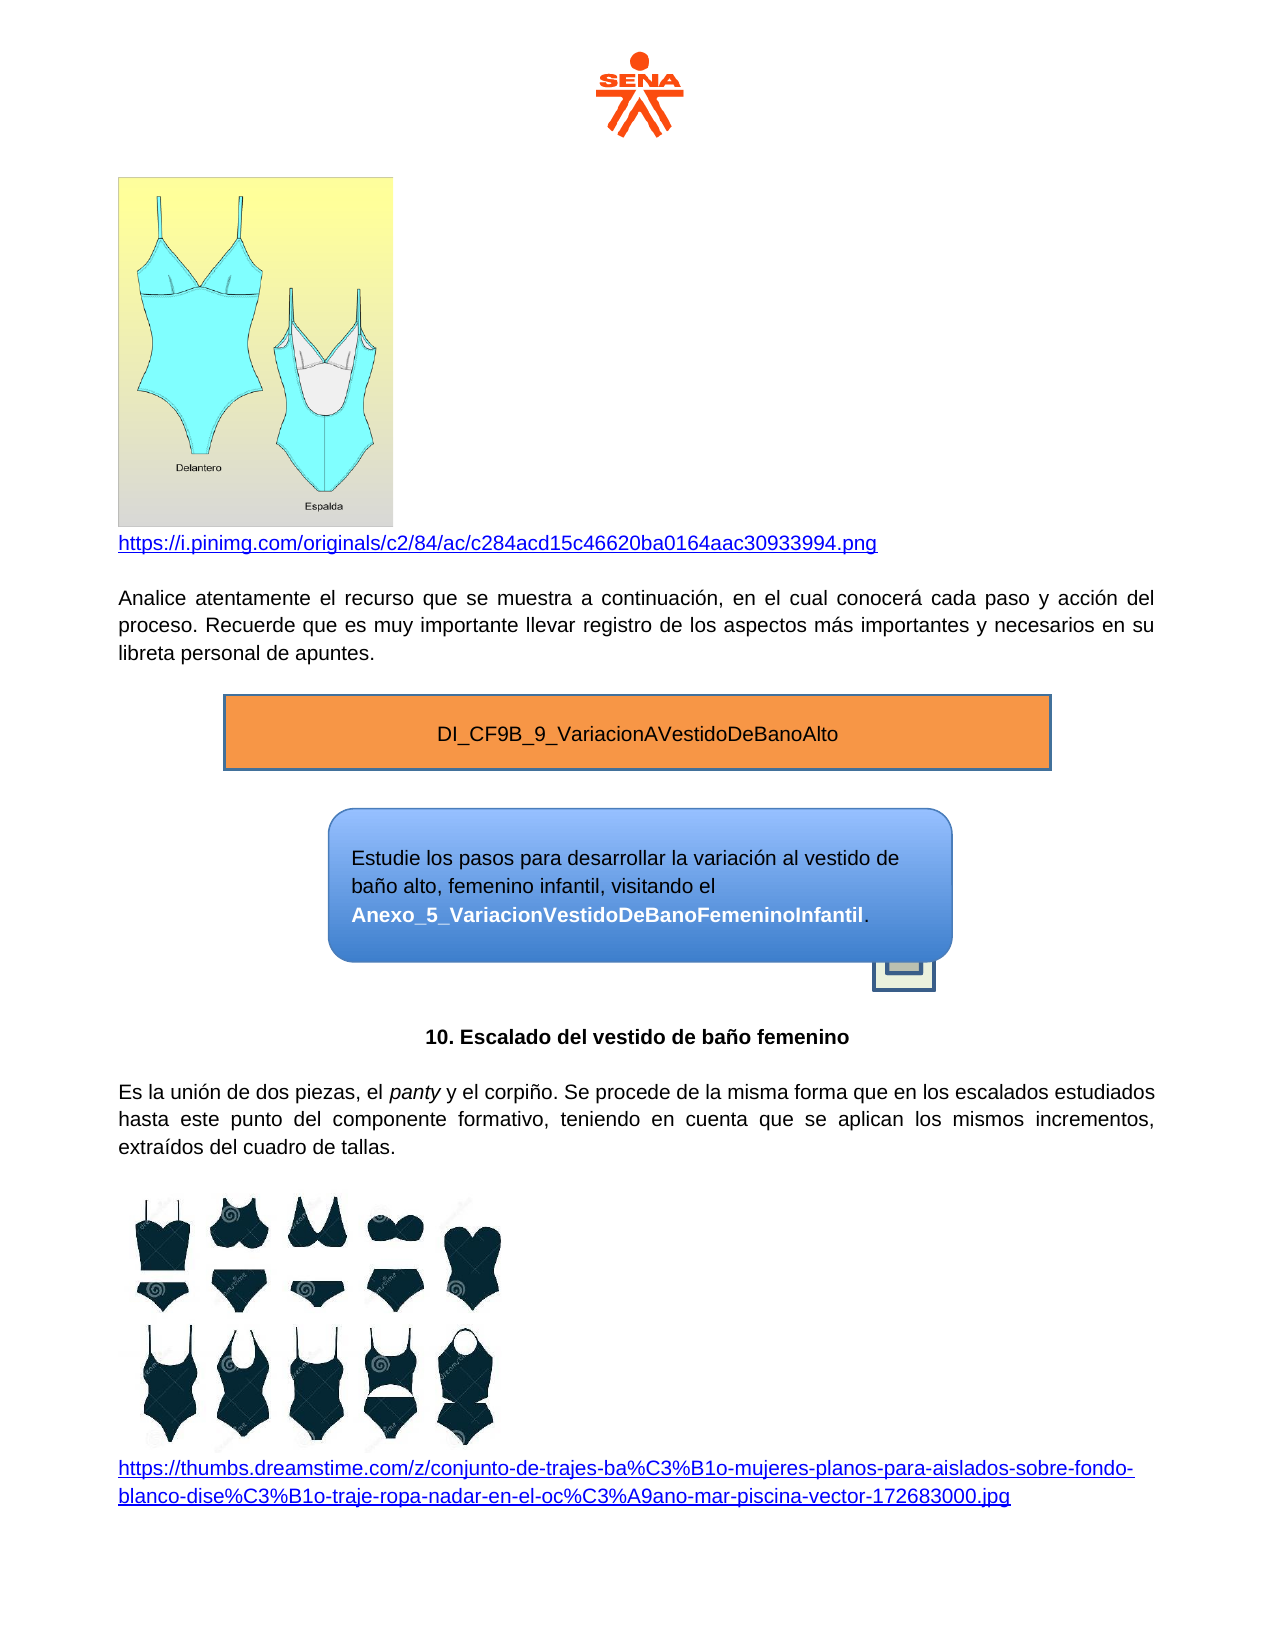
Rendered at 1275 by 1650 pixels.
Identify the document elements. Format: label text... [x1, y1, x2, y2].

text Es la unión de dos piezas, el panty y el corpiño. Se procede de la misma forma que en los escalados estudiados hasta este punto del componente formativo, teniendo en cuenta que se aplican los mismos incrementos, extraídos del cuadro de tallas. [118, 1080, 1157, 1159]
text Analice atentamente el recurso que se muestra a continuación, en el cual conocerá cada paso y acción del proceso. Recuerde que es muy importante llevar registro de los aspectos más importantes y necesarios en su libreta personal de apuntes. [118, 586, 1157, 664]
picture [118, 177, 394, 527]
text https://i.pinimg.com/originals/c2/84/ac/c284acd15c46620ba0164aac30933994.png [118, 531, 1157, 554]
text 10. Escalado del vestido de baño femenino [118, 1025, 1157, 1049]
text https://thumbs.dreamstime.com/z/conjunto-de-trajes-ba%C3%B1o-mujeres-planos-para-aislados-sobre-fondo-blanco-dise%C3%B1o-traje-ropa-nadar-en-el-oc%C3%A9ano-mar-piscina-vector-172683000.jpg [118, 1456, 1157, 1507]
picture [585, 48, 690, 142]
picture [118, 1189, 502, 1453]
